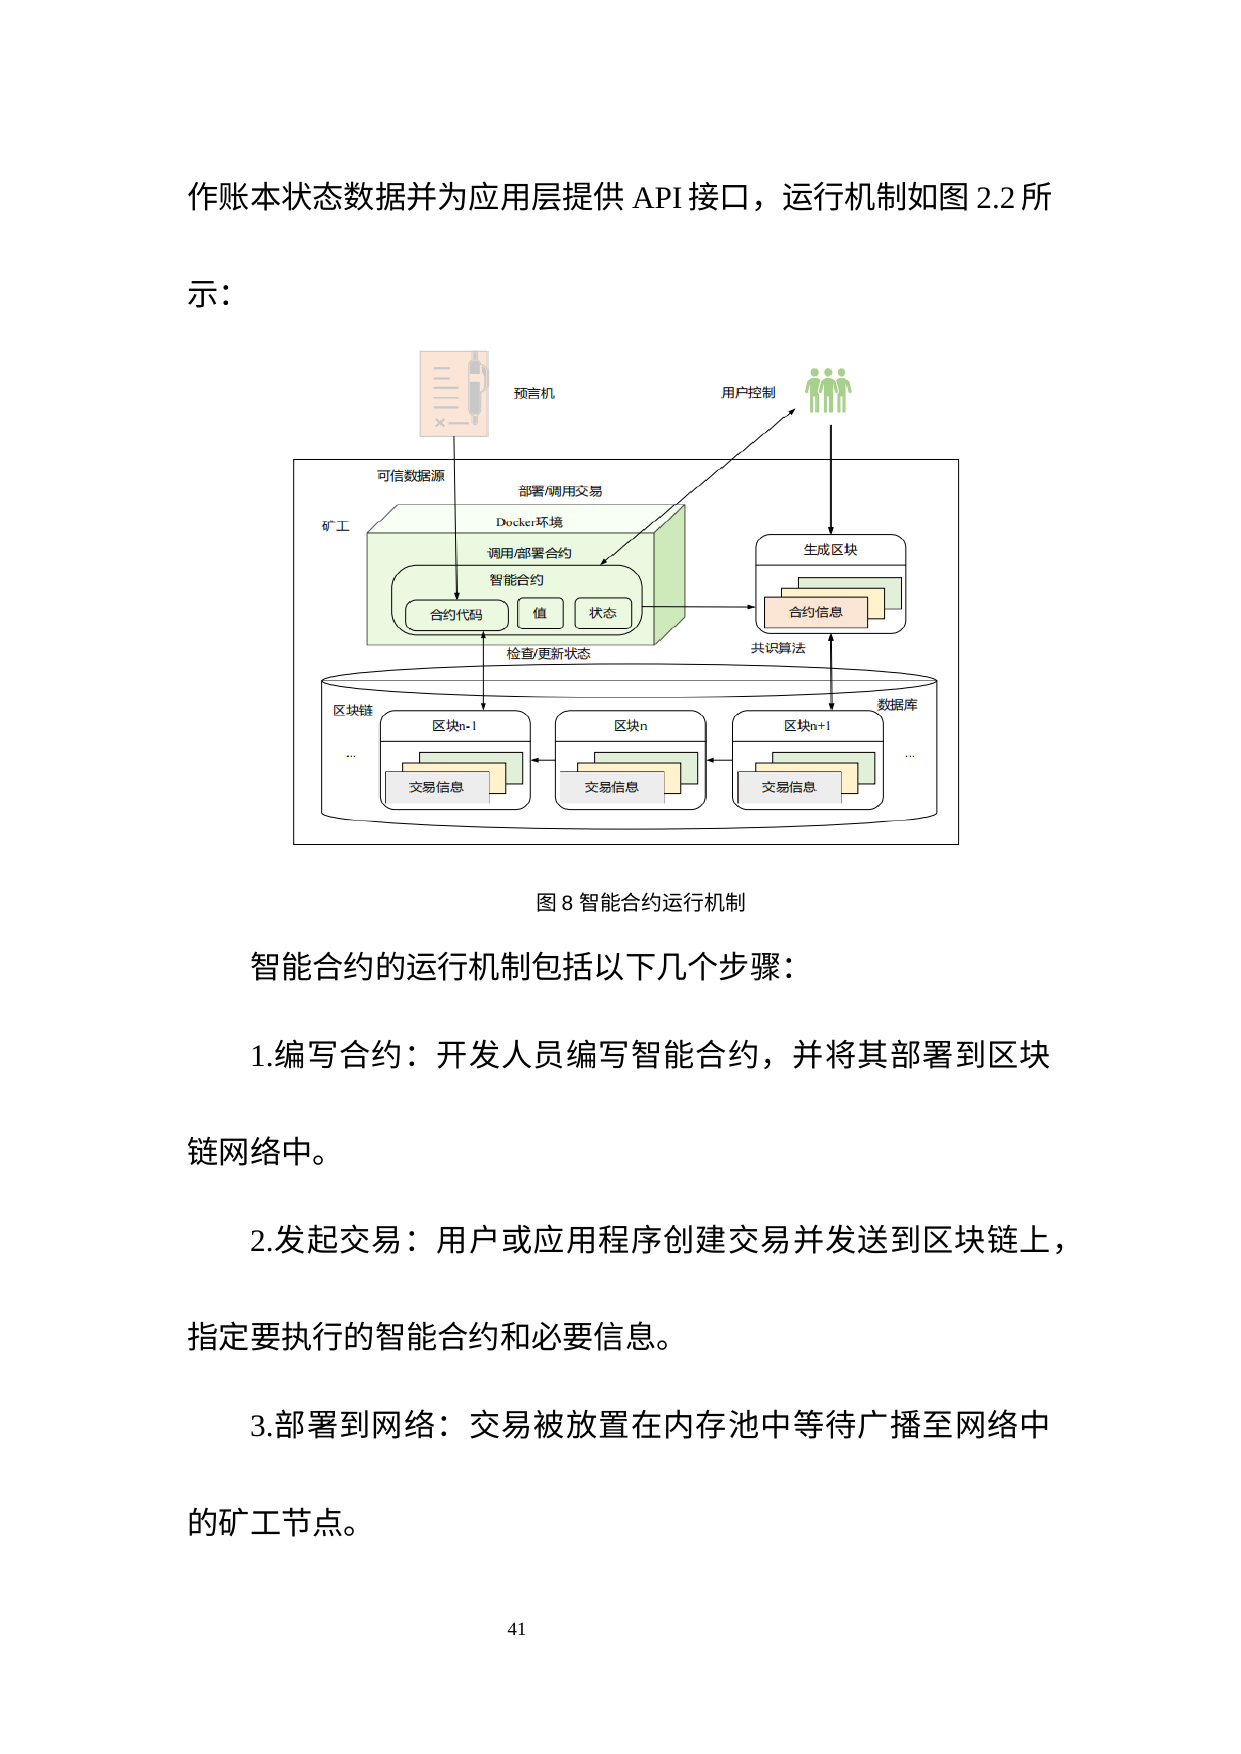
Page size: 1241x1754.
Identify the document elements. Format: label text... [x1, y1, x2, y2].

text 3.部署到网络：交易被放置在内存池中等待广播至网络中的矿工节点。 [187, 1390, 1053, 1553]
text 图8 智能合约运行机制 [187, 885, 1053, 917]
picture [270, 347, 970, 850]
text 1.编写合约：开发人员编写智能合约，并将其部署到区块链网络中。 [187, 1020, 1053, 1183]
text 智能合约的运行机制包括以下几个步骤： [187, 933, 1053, 998]
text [187, 162, 1053, 324]
text 2.发起交易：用户或应用程序创建交易并发送到区块链上，指定要执行的智能合约和必要信息。 [187, 1205, 1053, 1368]
